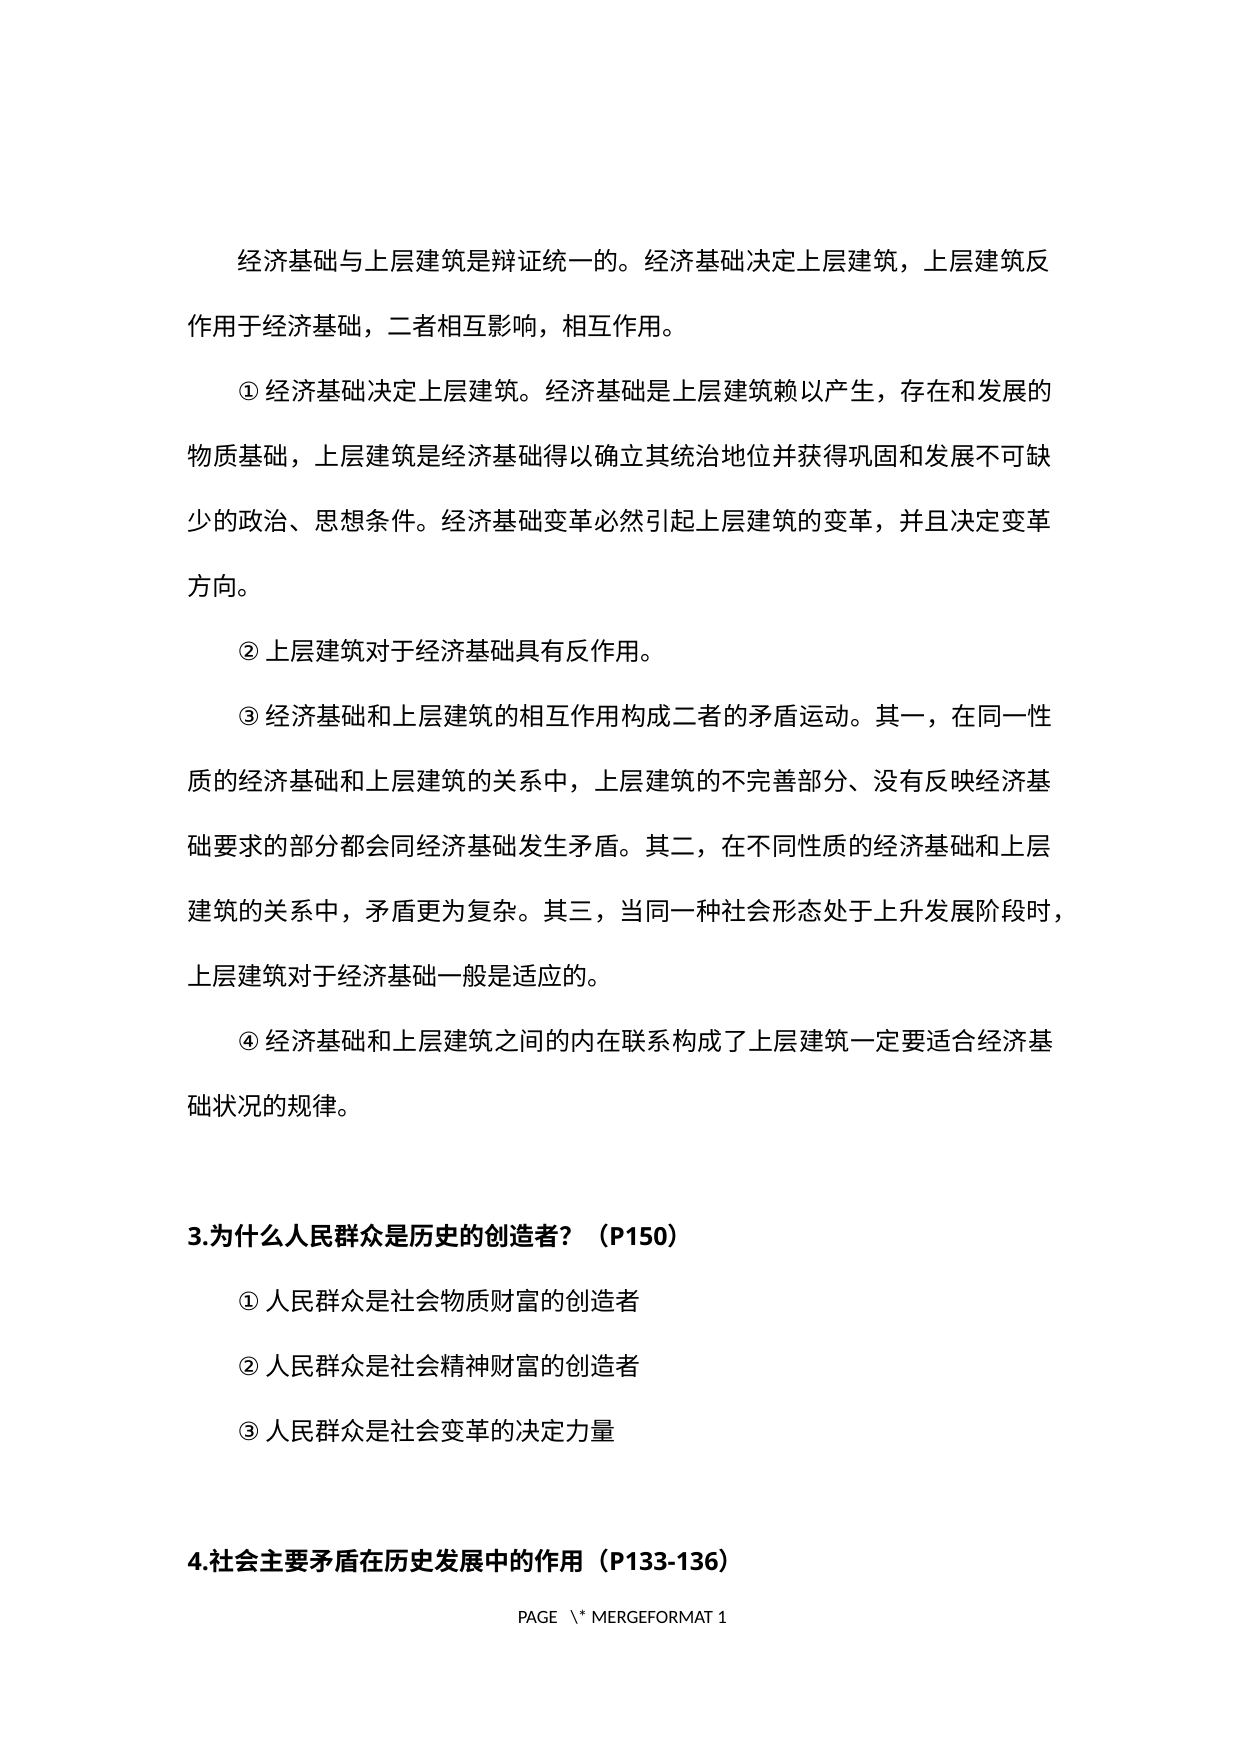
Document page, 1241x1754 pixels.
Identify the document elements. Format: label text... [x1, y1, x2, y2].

text ②人民群众是社会精神财富的创造者 [187, 1332, 1053, 1397]
text ①经济基础决定上层建筑。经济基础是上层建筑赖以产生，存在和发展的物质基础，上层建筑是经济基础得以确立其统治地位并获得巩固和发展不可缺少的政治、思想条件。经济基础变革必然引起上层建筑的变革，并且决定变革方向。 [187, 357, 1053, 617]
text 经济基础与上层建筑是辩证统一的。经济基础决定上层建筑，上层建筑反作用于经济基础，二者相互影响，相互作用。 [187, 227, 1053, 357]
text ①人民群众是社会物质财富的创造者 [187, 1267, 1053, 1332]
text ③人民群众是社会变革的决定力量 [187, 1397, 1053, 1462]
text ③经济基础和上层建筑的相互作用构成二者的矛盾运动。其一，在同一性质的经济基础和上层建筑的关系中，上层建筑的不完善部分、没有反映经济基础要求的部分都会同经济基础发生矛盾。其二，在不同性质的经济基础和上层建筑的关系中，矛盾更为复杂。其三，当同一种社会形态处于上升发展阶段时，上层建筑对于经济基础一般是适应的。 [187, 682, 1053, 1007]
text ②上层建筑对于经济基础具有反作用。 [187, 617, 1053, 682]
text 4.社会主要矛盾在历史发展中的作用（P133-136） [187, 1527, 1053, 1592]
text 3.为什么人民群众是历史的创造者？（P150） [187, 1202, 1053, 1267]
text ④经济基础和上层建筑之间的内在联系构成了上层建筑一定要适合经济基础状况的规律。 [187, 1007, 1053, 1137]
